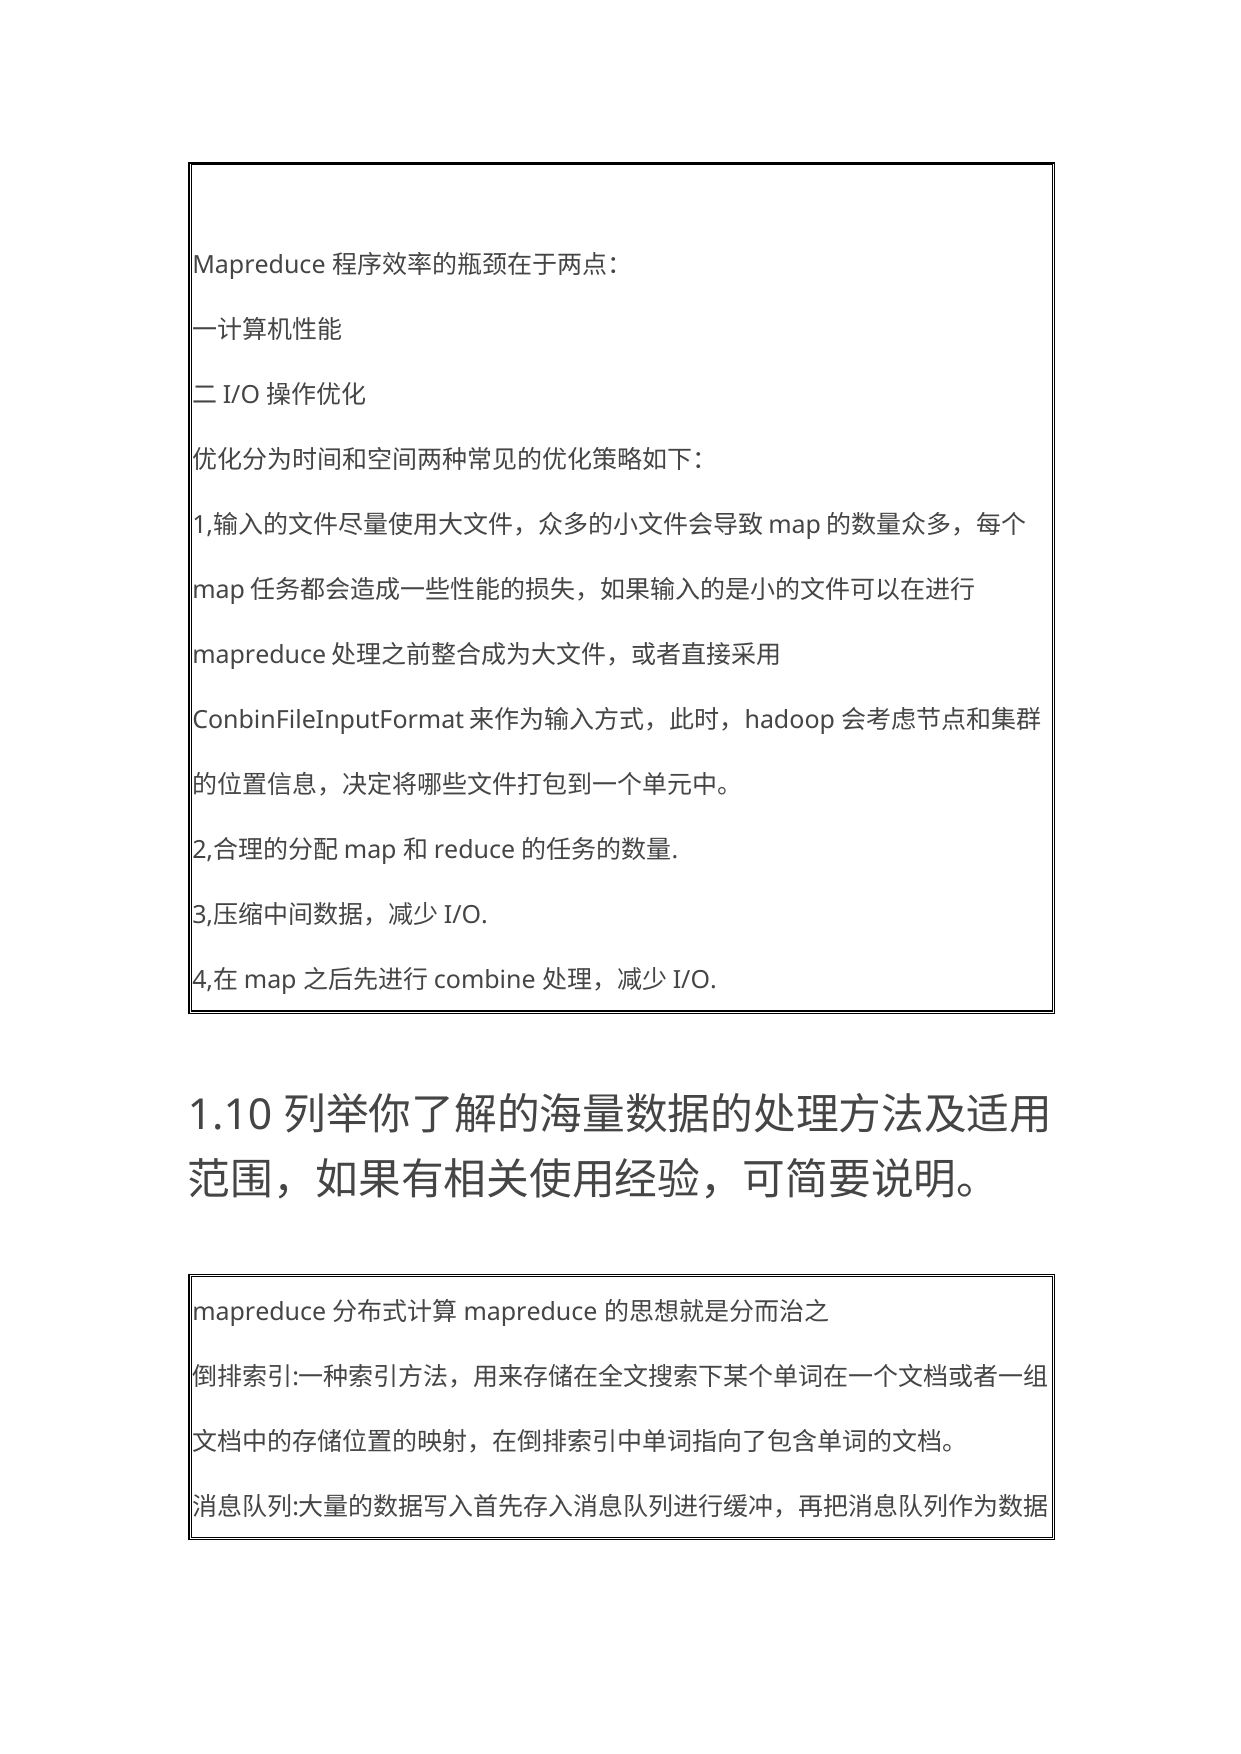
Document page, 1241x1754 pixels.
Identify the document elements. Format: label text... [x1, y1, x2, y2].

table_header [192, 1277, 1052, 1537]
table_header Mapreduce 程序效率的瓶颈在于两点： 一计算机性能 二 I/O 操作优化 优化分为时间和空间两种常见的优化策略如下： 1,输入的文件尽量使用大文件，众多的小文件会导致map的数量众多，每个map任务都会造成一些性能的损失，如果输入的是小的文件可以在进行mapreduce处理之前整合成为大文件，或者直接采用ConbinFileInputFormat来作为输入方式，此时，hadoop 会考虑节点和集群的位置信息，决定将哪些文件打包到一个单元中。 2,合理的分配 map 和 reduce 的任务的数量. 3,压缩中间数据，减少 I/O. 4,在 map 之后先进行 combine 处理，减少 I/O. [192, 165, 1052, 1010]
text 1.10 列举你了解的海量数据的处理方法及适用范围，如果有相关使用经验，可简要说明。 [187, 1078, 1053, 1208]
